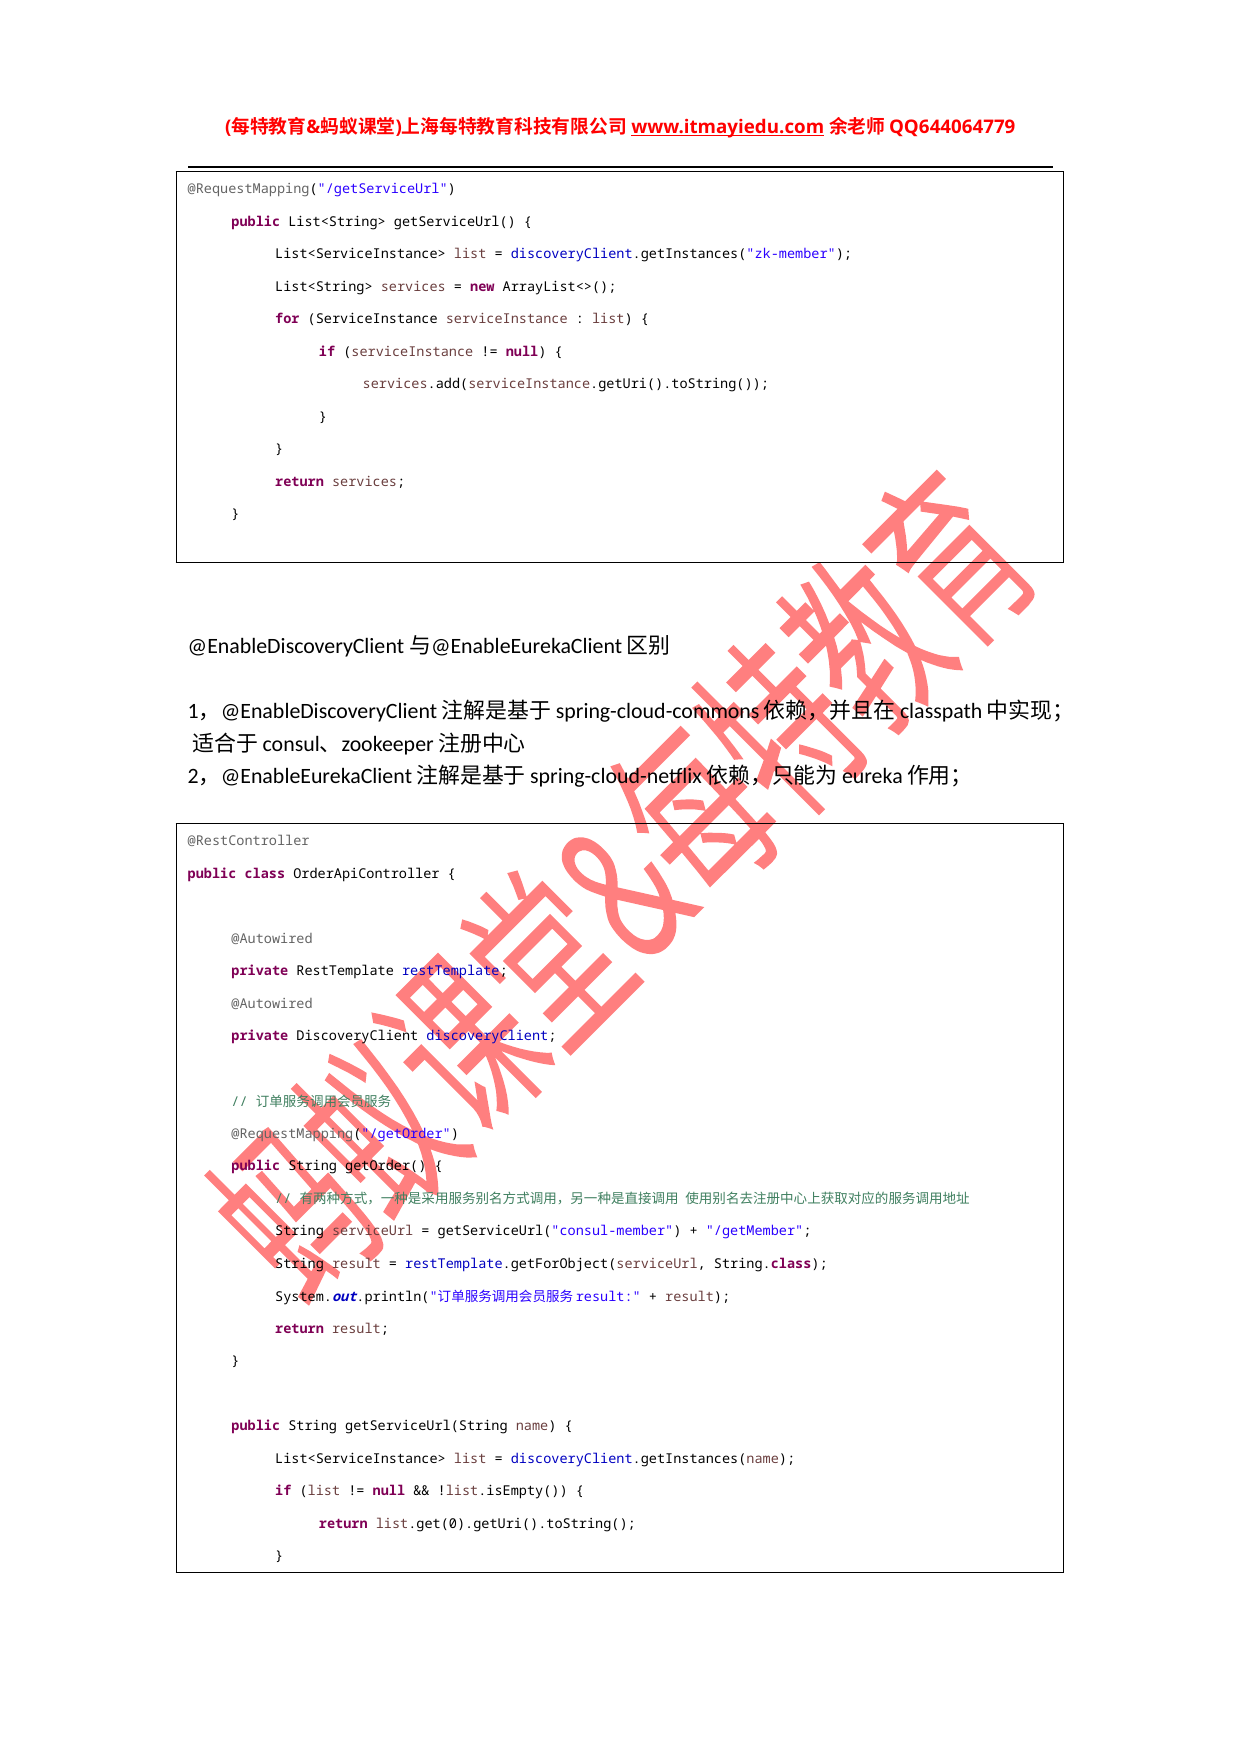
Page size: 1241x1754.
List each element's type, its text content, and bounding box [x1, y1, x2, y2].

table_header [177, 824, 1063, 1572]
text 1，@EnableDiscoveryClient注解是基于spring-cloud-commons依赖，并且在classpath中实现； 适合于consul、zookeeper注册中心 [187, 693, 1053, 758]
text @EnableDiscoveryClient 与@EnableEurekaClient区别 [187, 628, 1053, 661]
table_header @RequestMapping("/getServiceUrl") public List<String> getServiceUrl() { List<ServiceInstance> list = discoveryClient.getInstances("zk-member"); List<String> services = new ArrayList<>(); for (ServiceInstance serviceInstance : list) { if (serviceInstance != null) { services.add(serviceInstance.getUri().toString()); } } return services; } [177, 172, 1063, 562]
text 2，@EnableEurekaClient注解是基于spring-cloud-netflix依赖，只能为eureka作用； [187, 758, 1053, 791]
